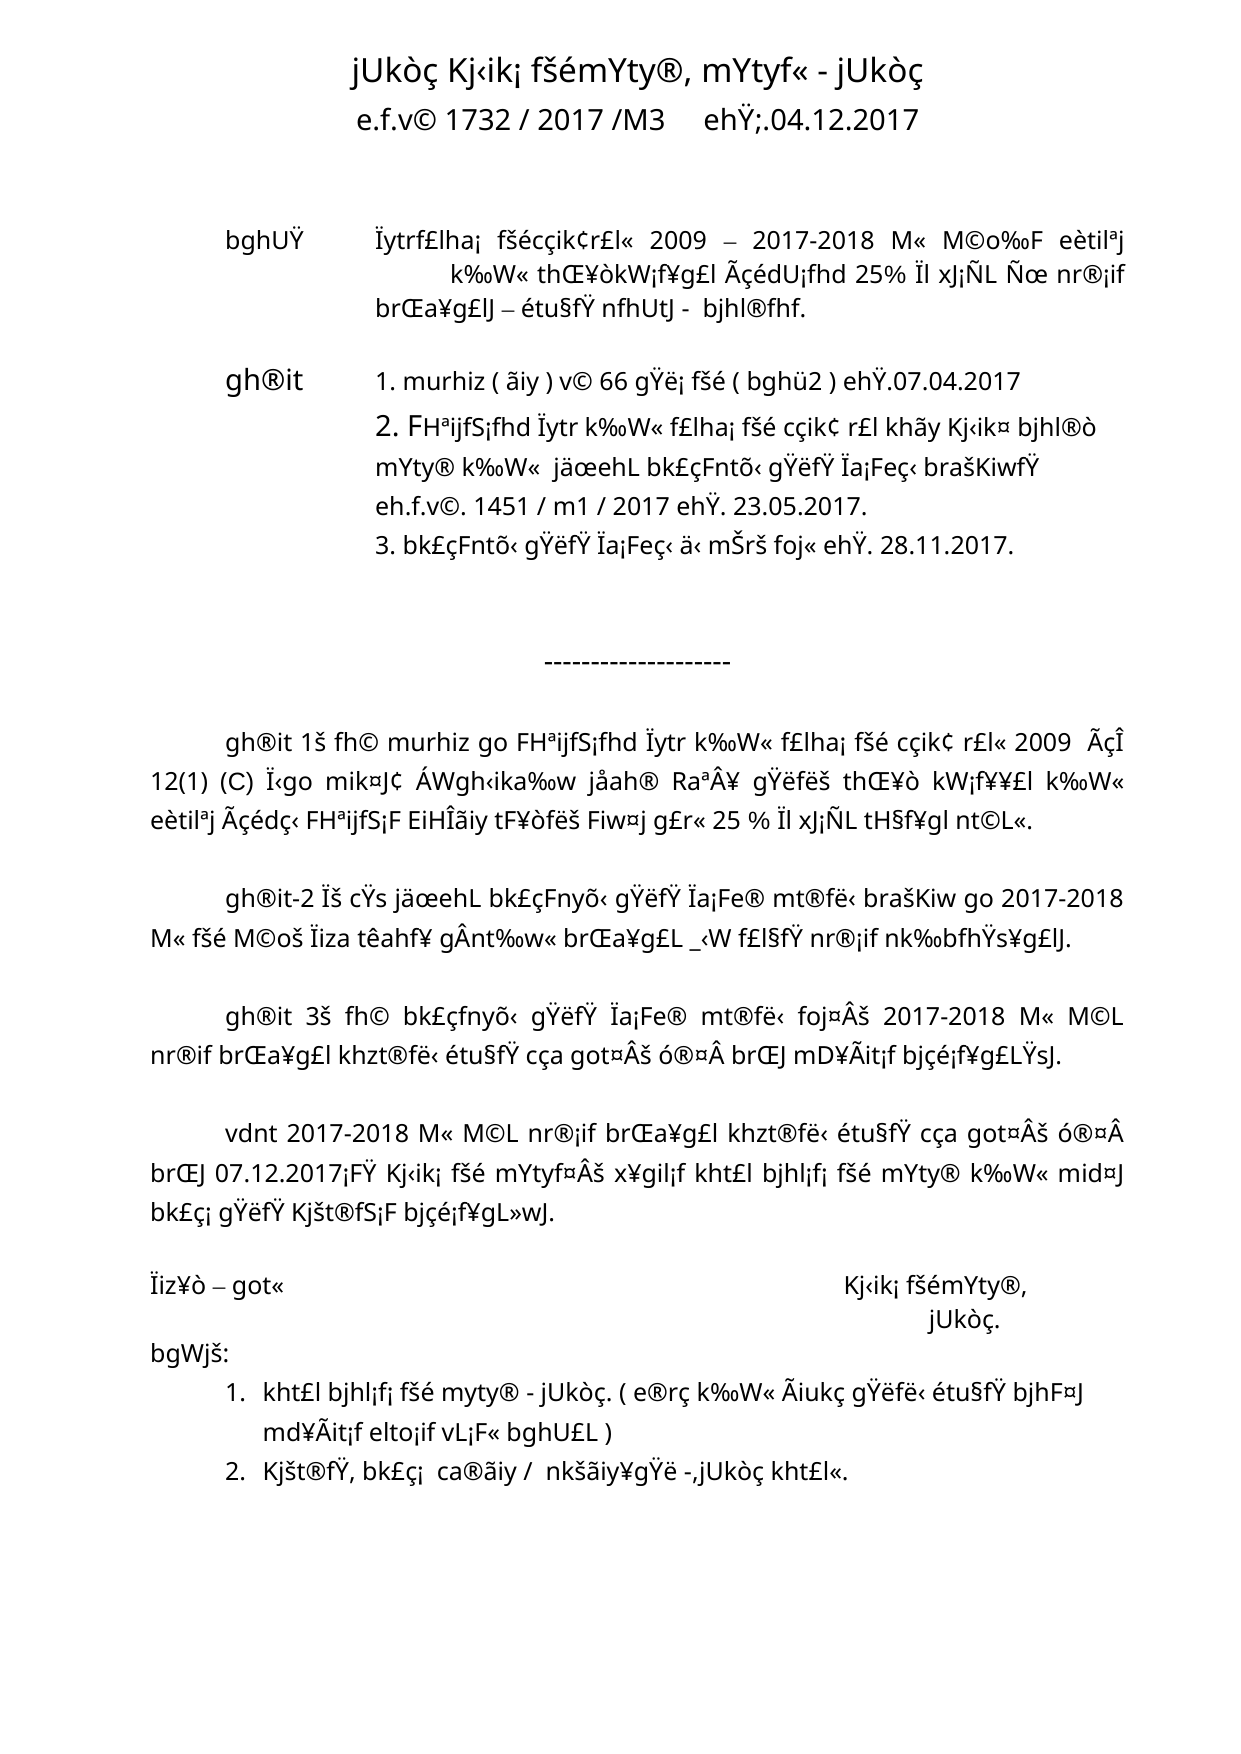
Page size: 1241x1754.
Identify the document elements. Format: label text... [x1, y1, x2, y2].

text bgWjš: [150, 1336, 1125, 1370]
text bghUŸ Ïytrf£lha¡ fšécçik¢r£l« 2009 – 2017-2018 M« M©o‰F eètilªj k‰W« thŒ¥òkW¡f¥g£l ÃçédU¡fhd 25% Ïl xJ¡ÑL Ñœ nr®¡if brŒa¥g£lJ – étu§fŸ nfhUtJ - bjhl®fhf. [225, 223, 1125, 325]
text jUkòç. [150, 1302, 1125, 1336]
text e.f.v© 1732 / 2017 /M3 ehŸ;.04.12.2017 [150, 99, 1125, 139]
text 2. FHªijfS¡fhd Ïytr k‰W« f£lha¡ fšé cçik¢ r£l khãy Kj‹ik¤ bjhl®ò mYty® k‰W« jäœehL bk£çFntõ‹ gŸëfŸ Ïa¡Feç‹ brašKiwfŸ [375, 405, 1125, 484]
text gh®it-2 Ïš cŸs jäœehL bk£çFnyõ‹ gŸëfŸ Ïa¡Fe® mt®fë‹ brašKiw go 2017-2018 M« fšé M©oš Ïiza têahf¥ gÂnt‰w« brŒa¥g£L _‹W f£l§fŸ nr®¡if nk‰bfhŸs¥g£lJ. [150, 881, 1125, 954]
list Kjšt®fŸ, bk£ç¡ ca®ãiy / nkšãiy¥gŸë -,jUkòç kht£l«. [225, 1453, 1125, 1487]
text jUkòç Kj‹ik¡ fšémYty®, mYtyf« - jUkòç [150, 47, 1125, 92]
text Ïiz¥ò – got« Kj‹ik¡ fšémYty®, [150, 1268, 1125, 1302]
text 3. bk£çFntõ‹ gŸëfŸ Ïa¡Feç‹ ä‹ mŠrš foj« ehŸ. 28.11.2017. [225, 528, 1125, 562]
list kht£l bjhl¡f¡ fšé myty® - jUkòç. ( e®rç k‰W« Ãiukç gŸëfë‹ étu§fŸ bjhF¤J md¥Ãit¡f elto¡if vL¡F« bghU£L ) [225, 1375, 1125, 1448]
text vdnt 2017-2018 M« M©L nr®¡if brŒa¥g£l khzt®fë‹ étu§fŸ cça got¤Âš ó®¤Â brŒJ 07.12.2017¡FŸ Kj‹ik¡ fšé mYtyf¤Âš x¥gil¡f kht£l bjhl¡f¡ fšé mYty® k‰W« mid¤J bk£ç¡ gŸëfŸ Kjšt®fS¡F bjçé¡f¥gL»wJ. [150, 1116, 1125, 1228]
text -------------------- [150, 640, 1125, 680]
text eh.f.v©. 1451 / m1 / 2017 ehŸ. 23.05.2017. [225, 489, 1125, 523]
text gh®it 3š fh© bk£çfnyõ‹ gŸëfŸ Ïa¡Fe® mt®fë‹ foj¤Âš 2017-2018 M« M©L nr®if brŒa¥g£l khzt®fë‹ étu§fŸ cça got¤Âš ó®¤Â brŒJ mD¥Ãit¡f bjçé¡f¥g£LŸsJ. [150, 999, 1125, 1072]
text gh®it 1. murhiz ( ãiy ) v© 66 gŸë¡ fšé ( bghü2 ) ehŸ.07.04.2017 [225, 359, 1125, 399]
text gh®it 1š fh© murhiz go FHªijfS¡fhd Ïytr k‰W« f£lha¡ fšé cçik¢ r£l« 2009 ÃçÎ 12(1) (C) Ï‹go mik¤J¢ ÁWgh‹ika‰w jåah® RaªÂ¥ gŸëfëš thŒ¥ò kW¡f¥¥£l k‰W« eètilªj Ãçédç‹ FHªijfS¡F EiHÎãiy tF¥òfëš Fiw¤j g£r« 25 % Ïl xJ¡ÑL tH§f¥gl nt©L«. [150, 724, 1125, 837]
